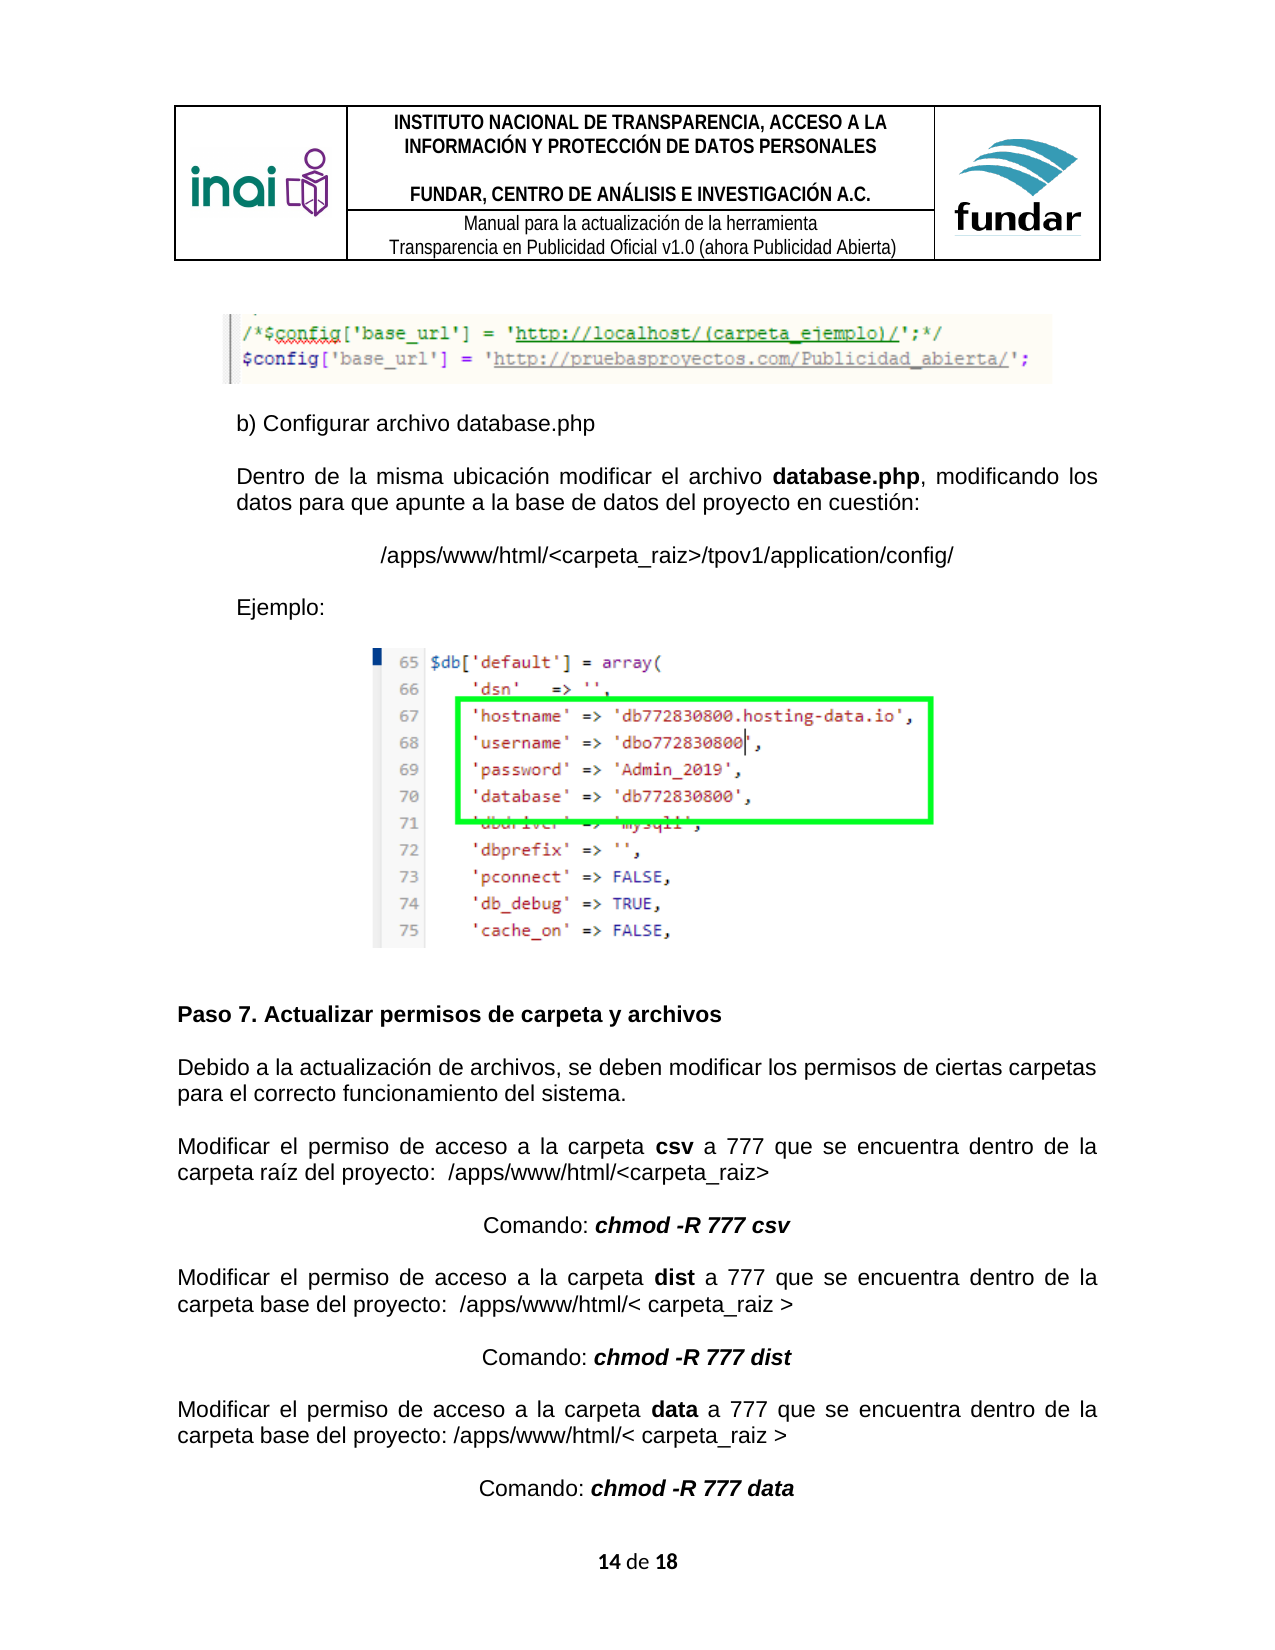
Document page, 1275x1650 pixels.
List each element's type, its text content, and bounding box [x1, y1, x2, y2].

text Modificar el permiso de acceso a la carpeta csv a 777 que se encuentra dentro de la carpeta raíz del proyecto: /apps/www/html/<carpeta_raiz> [177, 1133, 1098, 1185]
picture [950, 127, 1084, 239]
text Ejemplo: [236, 594, 1098, 621]
text b) Configurar archivo database.php [236, 410, 1098, 436]
text Dentro de la misma ubicación modificar el archivo database.php, modificando los datos para que apunte a la base de datos del proyecto en cuestión: [236, 463, 1098, 515]
text Modificar el permiso de acceso a la carpeta dist a 777 que se encuentra dentro de la carpeta base del proyecto: /apps/www/html/< carpeta_raiz > [177, 1264, 1098, 1317]
picture [372, 648, 962, 948]
text Comando: chmod -R 777 data [177, 1475, 1098, 1502]
picture [222, 314, 1053, 384]
text /apps/www/html/<carpeta_raiz>/tpov1/application/config/ [236, 542, 1098, 568]
text Debido a la actualización de archivos, se deben modificar los permisos de ciertas carpetas para el correcto funcionamiento del sistema. [177, 1053, 1098, 1106]
text Modificar el permiso de acceso a la carpeta data a 777 que se encuentra dentro de la carpeta base del proyecto: /apps/www/html/< carpeta_raiz > [177, 1396, 1098, 1449]
text Comando: chmod -R 777 csv [177, 1212, 1098, 1238]
subtitle Paso 7. Actualizar permisos de carpeta y archivos [177, 1001, 1098, 1027]
picture [189, 147, 333, 218]
text Comando: chmod -R 777 dist [177, 1343, 1098, 1370]
